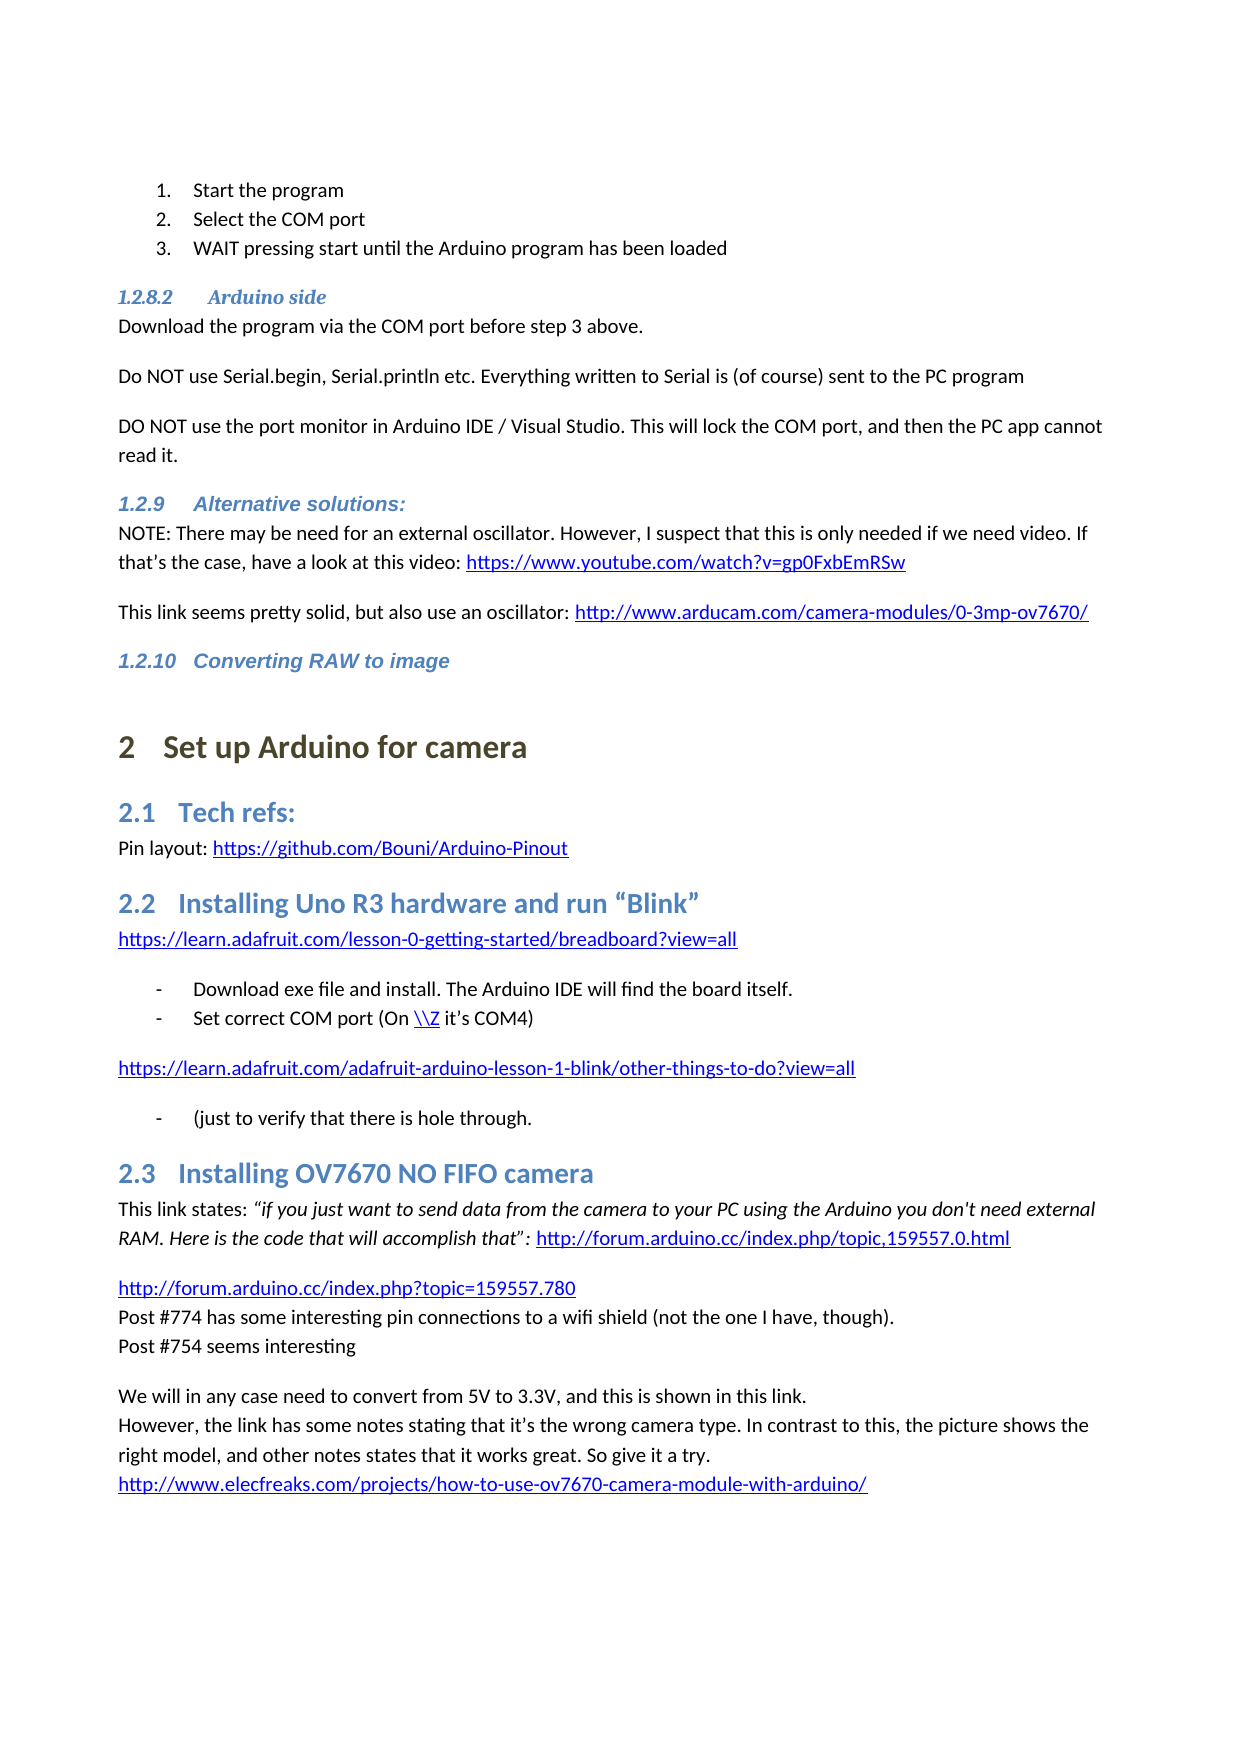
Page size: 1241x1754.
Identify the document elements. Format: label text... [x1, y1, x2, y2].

list Set correct COM port (On \\Z it’s COM4) [156, 1005, 1122, 1030]
text Do NOT use Serial.begin, Serial.println etc. Everything written to Serial is (of course) sent to the PC program [118, 363, 1122, 388]
list Start the program [156, 177, 1122, 203]
text https://learn.adafruit.com/lesson-0-getting-started/breadboard?view=all [118, 926, 1122, 951]
text This link states: “if you just want to send data from the camera to your PC using the Arduino you don't need external RAM. Here is the code that will accomplish that”: http://forum.arduino.cc/index.php/topic,159557.0.html [118, 1196, 1122, 1251]
subtitle Installing Uno R3 hardware and run “Blink” [118, 885, 1122, 921]
text http://forum.arduino.cc/index.php?topic=159557.780 Post #774 has some interesting pin connections to a wifi shield (not the one I have, though). Post #754 seems interesting [118, 1275, 1122, 1359]
subtitle Tech refs: [118, 794, 1122, 829]
text We will in any case need to convert from 5V to 3.3V, and this is shown in this link. However, the link has some notes stating that it’s the wrong camera type. In contrast to this, the picture shows the right model, and other notes states that it works great. So give it a try. http://www.elecfreaks.com/projects/how-to-use-ov7670-camera-module-with-arduino/ [118, 1383, 1122, 1496]
text NOTE: There may be need for an external oscillator. However, I suspect that this is only needed if we need video. If that’s the case, have a look at this video: https://www.youtube.com/watch?v=gp0FxbEmRSw [118, 520, 1122, 574]
text DO NOT use the port monitor in Arduino IDE / Visual Studio. This will lock the COM port, and then the PC app cannot read it. [118, 413, 1122, 468]
subtitle Alternative solutions: [118, 492, 1122, 516]
subtitle Converting RAW to image [118, 649, 1122, 673]
subtitle Arduino side [118, 286, 1122, 309]
list WAIT pressing start until the Arduino program has been loaded [156, 236, 1122, 261]
text https://learn.adafruit.com/adafruit-arduino-lesson-1-blink/other-things-to-do?view=all [118, 1055, 1122, 1080]
subtitle Installing OV7670 NO FIFO camera [118, 1155, 1122, 1191]
text Pin layout: https://github.com/Bouni/Arduino-Pinout [118, 835, 1122, 860]
list Download exe file and install. The Arduino IDE will find the board itself. [156, 976, 1122, 1001]
list Select the COM port [156, 206, 1122, 232]
subtitle Set up Arduino for camera [118, 726, 1122, 767]
text This link seems pretty solid, but also use an oscillator: http://www.arducam.com/camera-modules/0-3mp-ov7670/ [118, 599, 1122, 624]
text Download the program via the COM port before step 3 above. [118, 313, 1122, 338]
list (just to verify that there is hole through. [156, 1105, 1122, 1130]
